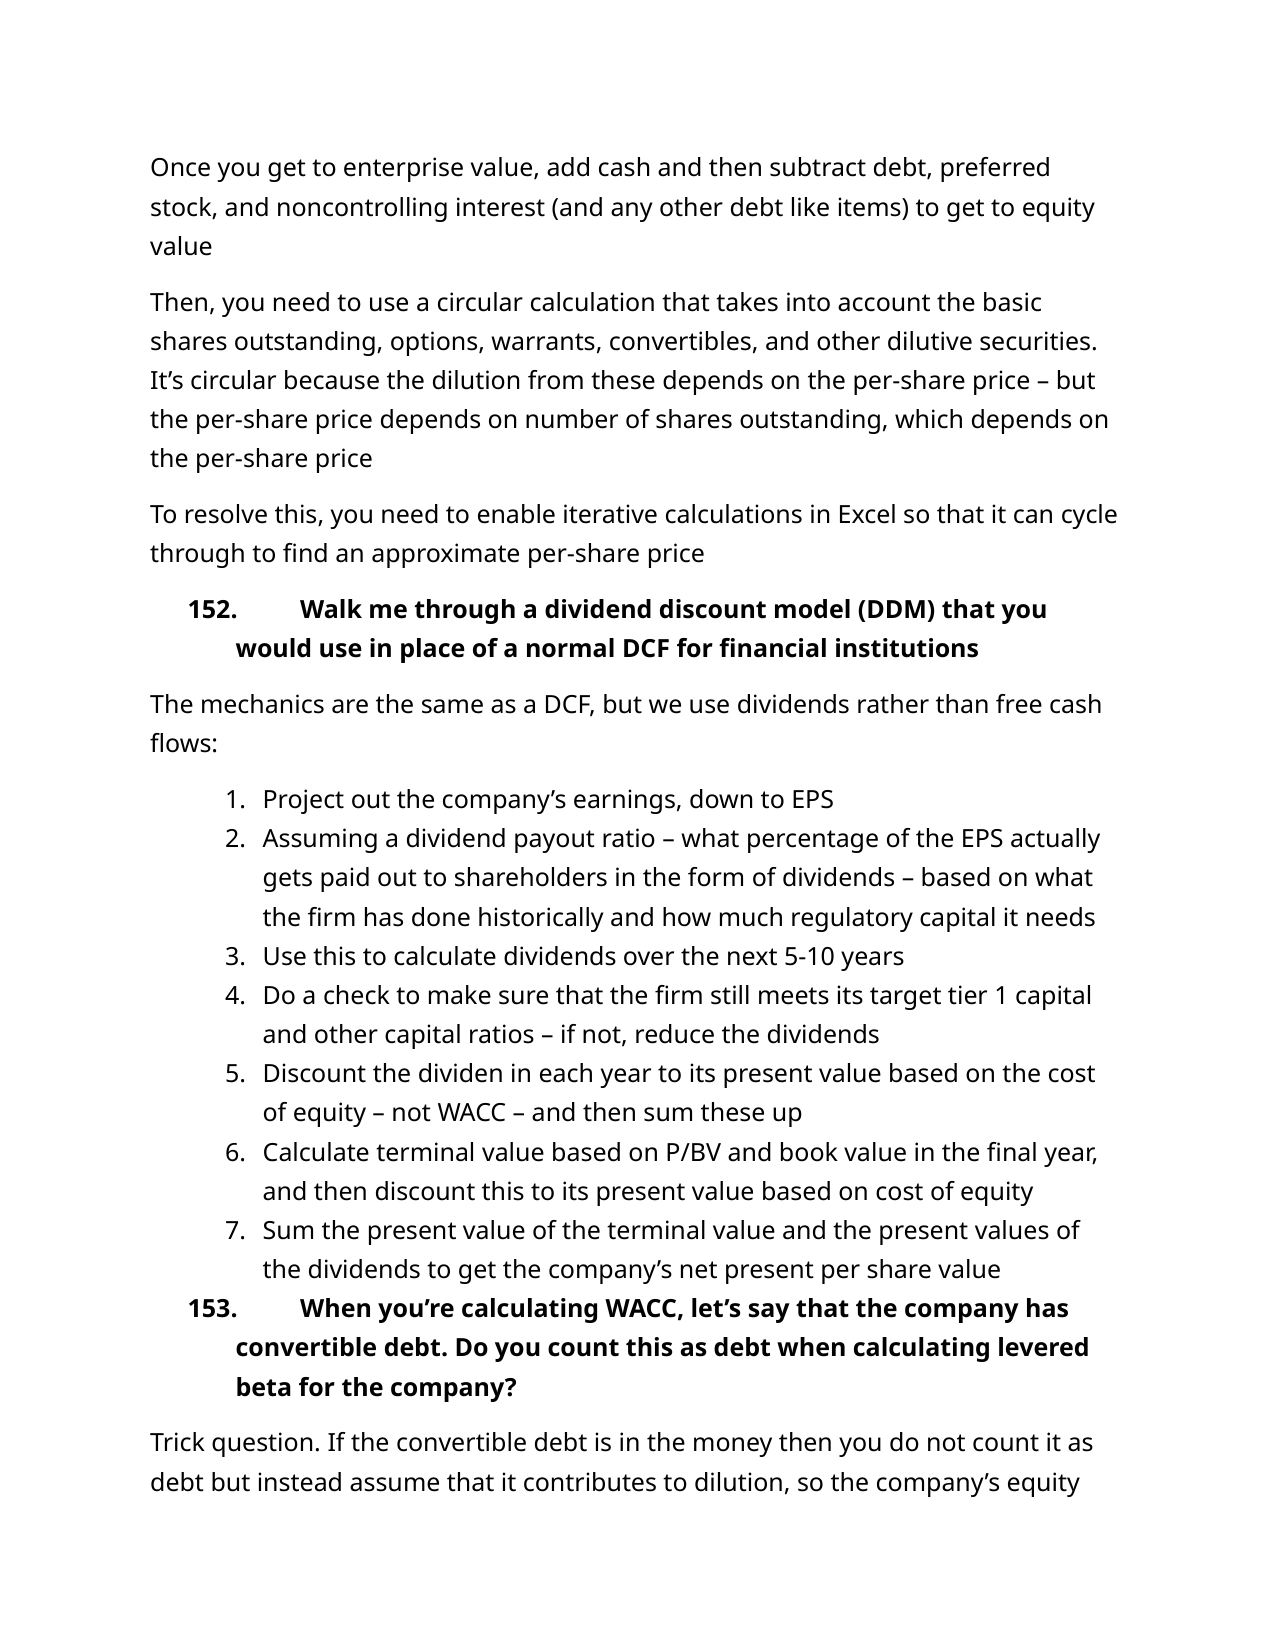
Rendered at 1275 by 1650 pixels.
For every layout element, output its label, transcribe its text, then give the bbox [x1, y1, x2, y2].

list Project out the company’s earnings, down to EPS [225, 782, 1125, 816]
text Once you get to enterprise value, add cash and then subtract debt, preferred stock, and noncontrolling interest (and any other debt like items) to get to equity value [150, 150, 1125, 262]
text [150, 1425, 1125, 1498]
text The mechanics are the same as a DCF, but we use dividends rather than free cash flows: [150, 687, 1125, 760]
text To resolve this, you need to enable iterative calculations in Excel so that it can cycle through to find an approximate per-share price [150, 497, 1125, 570]
list Sum the present value of the terminal value and the present values of the dividends to get the company’s net present per share value [225, 1212, 1125, 1286]
list Assuming a dividend payout ratio – what percentage of the EPS actually gets paid out to shareholders in the form of dividends – based on what the firm has done historically and how much regulatory capital it needs [225, 821, 1125, 933]
text Then, you need to use a circular calculation that takes into account the basic shares outstanding, options, warrants, convertibles, and other dilutive securities. It’s circular because the dilution from these depends on the per-share price – but the per-share price depends on number of shares outstanding, which depends on the per-share price [150, 284, 1125, 475]
list Calculate terminal value based on P/BV and book value in the final year, and then discount this to its present value based on cost of equity [225, 1134, 1125, 1207]
list When you’re calculating WACC, let’s say that the company has convertible debt. Do you count this as debt when calculating levered beta for the company? [187, 1291, 1125, 1403]
list Do a check to make sure that the firm still meets its target tier 1 capital and other capital ratios – if not, reduce the dividends [225, 977, 1125, 1051]
list Use this to calculate dividends over the next 5-10 years [225, 938, 1125, 972]
list Discount the dividen in each year to its present value based on the cost of equity – not WACC – and then sum these up [225, 1056, 1125, 1129]
list Walk me through a dividend discount model (DDM) that you would use in place of a normal DCF for financial institutions [187, 592, 1125, 665]
